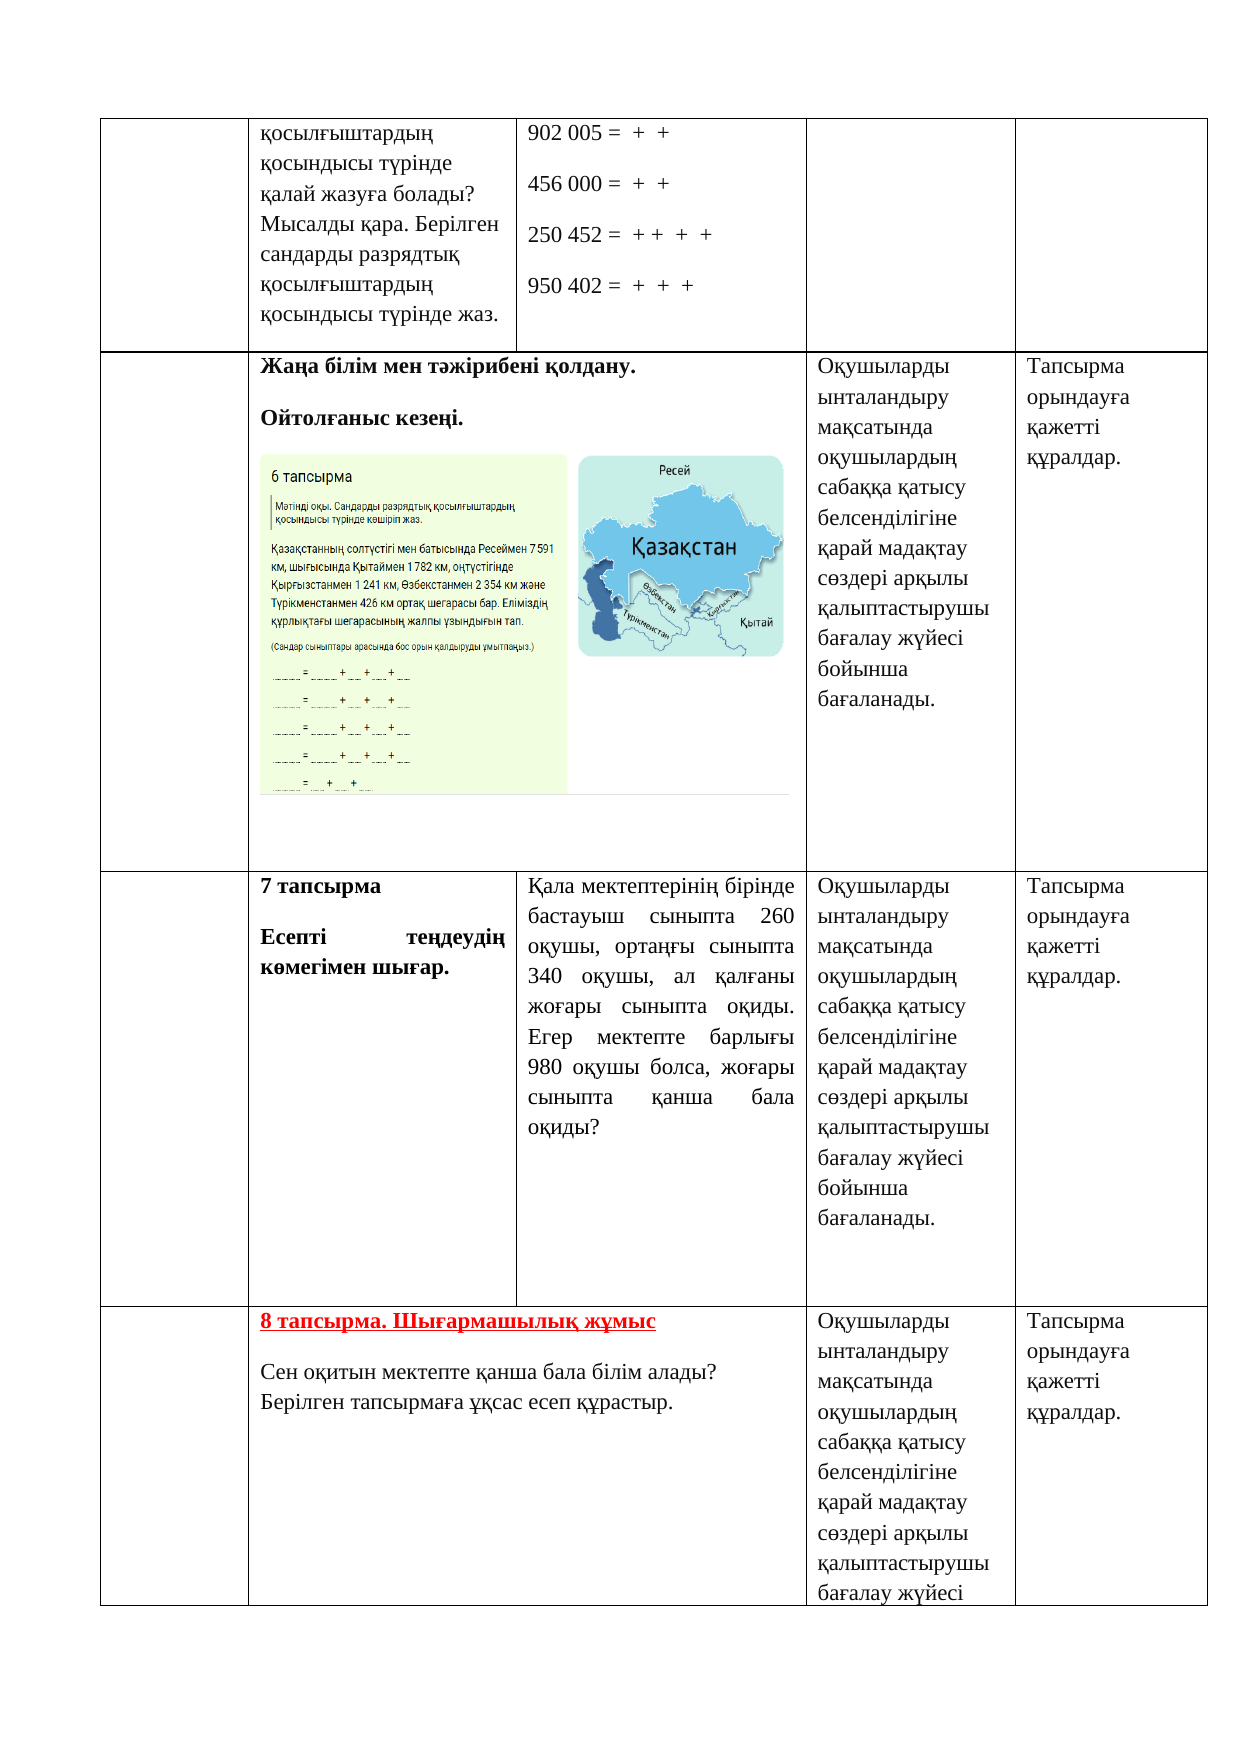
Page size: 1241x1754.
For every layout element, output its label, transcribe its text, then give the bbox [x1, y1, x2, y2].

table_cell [517, 119, 806, 351]
table_cell [101, 353, 248, 871]
table_cell Тапсырма орындауға қажетті құралдар. [1016, 353, 1207, 871]
picture [260, 454, 789, 795]
table_cell Қала мектептерінің бірінде бастауыш сыныпта 260 оқушы, ортаңғы сыныпта 340 оқушы, ал қалғаны жоғары сыныпта оқиды. Егер мектепте барлығы 980 оқушы болса, жоғары сыныпта қанша бала оқиды? [517, 872, 806, 1306]
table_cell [1016, 1307, 1207, 1605]
table_cell 7 тапсырма Есепті теңдеудің көмегімен шығар. [249, 872, 516, 1306]
table_cell [101, 119, 248, 351]
table_cell [807, 119, 1015, 351]
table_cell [249, 119, 516, 351]
table_cell Тапсырма орындауға қажетті құралдар. [1016, 872, 1207, 1306]
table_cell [249, 1307, 806, 1605]
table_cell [807, 1307, 1015, 1605]
table_cell Жаңа білім мен тәжірибені қолдану. Ойтолғаныс кезеңі. [249, 353, 806, 871]
table_cell [101, 872, 248, 1306]
table_cell [101, 1307, 248, 1605]
table_cell [1016, 119, 1207, 351]
